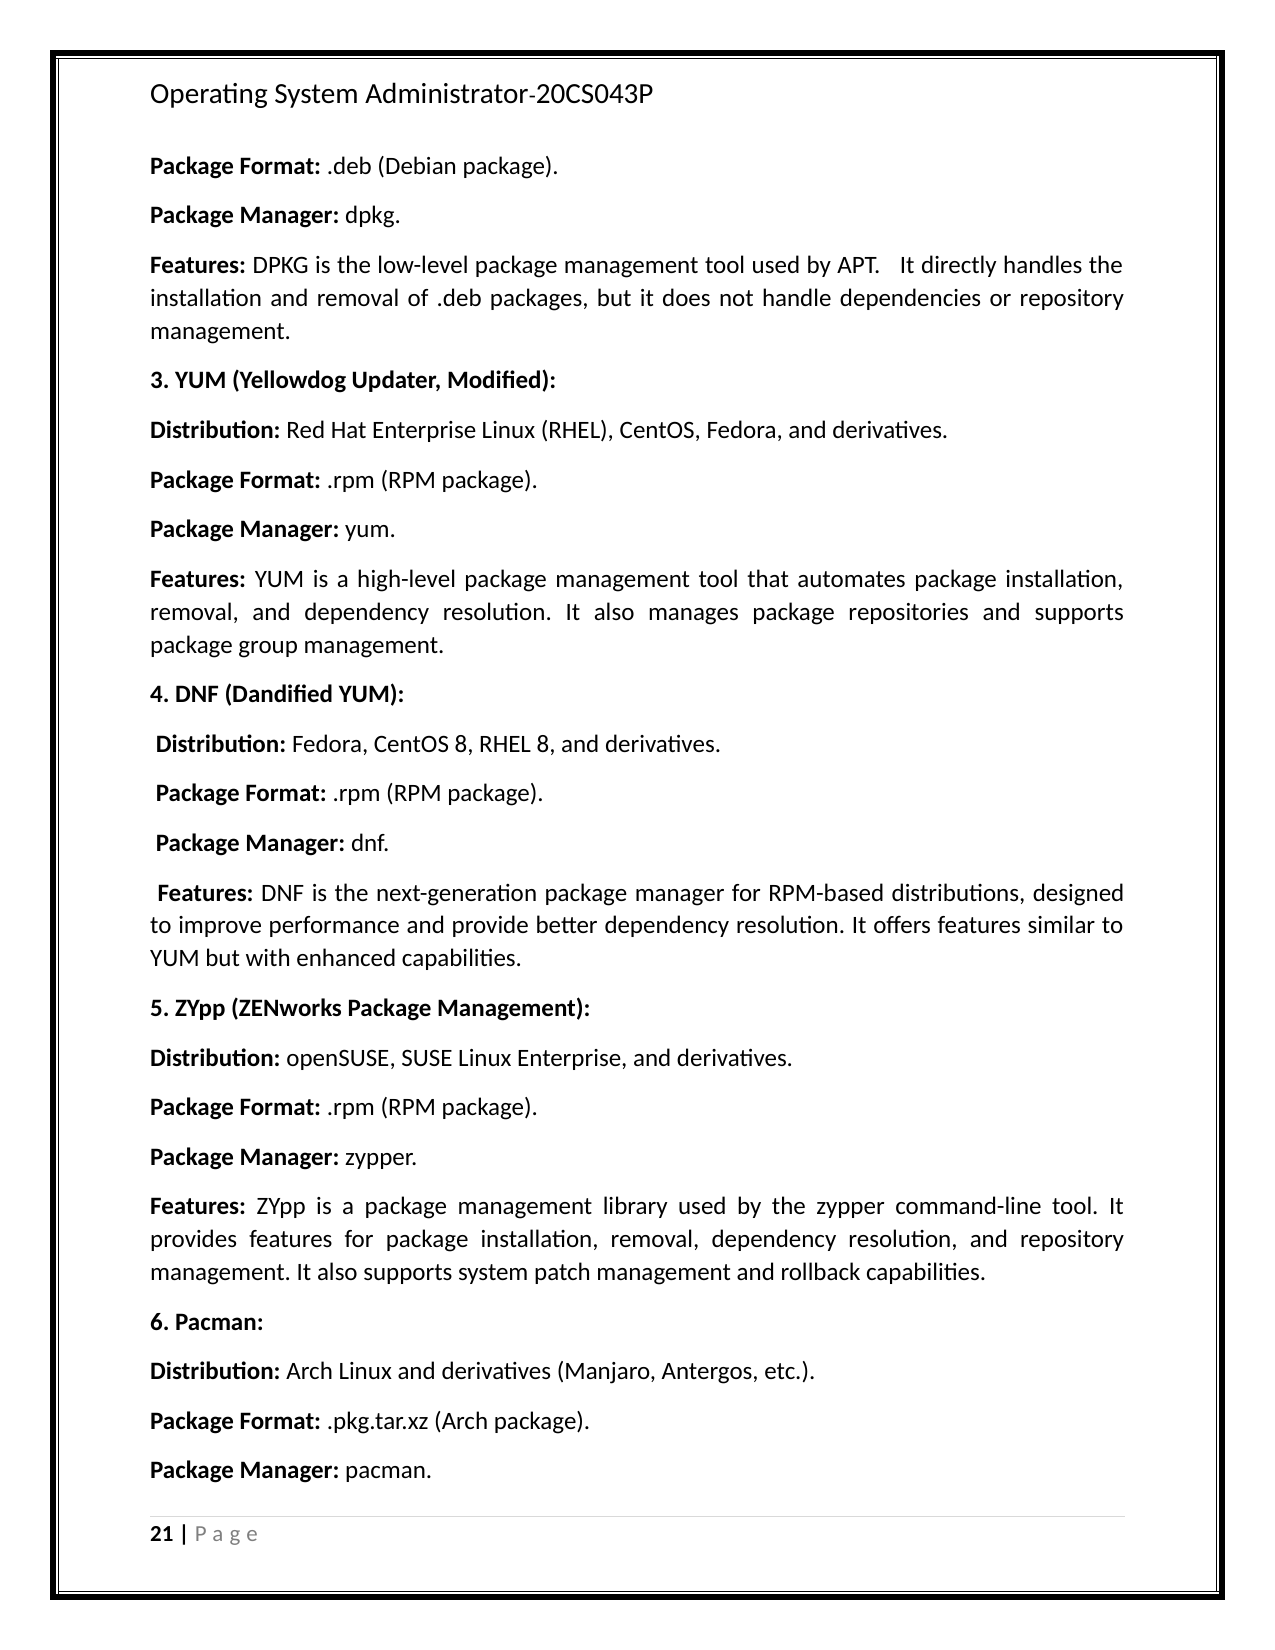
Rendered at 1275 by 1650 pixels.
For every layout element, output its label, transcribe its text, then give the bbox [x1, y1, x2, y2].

text 6. Pacman: [150, 1306, 1125, 1336]
text Features: ZYpp is a package management library used by the zypper command-line tool. It provides features for package installation, removal, dependency resolution, and repository management. It also supports system patch management and rollback capabilities. [150, 1190, 1125, 1287]
text Features: DNF is the next-generation package manager for RPM-based distributions, designed to improve performance and provide better dependency resolution. It offers features similar to YUM but with enhanced capabilities. [150, 877, 1125, 973]
text Distribution: Arch Linux and derivatives (Manjaro, Antergos, etc.). [150, 1355, 1125, 1386]
text Package Manager: dnf. [150, 827, 1125, 858]
text Distribution: Red Hat Enterprise Linux (RHEL), CentOS, Fedora, and derivatives. [150, 414, 1125, 445]
text Package Format: .deb (Debian package). [150, 150, 1125, 181]
text Package Format: .pkg.tar.xz (Arch package). [150, 1405, 1125, 1436]
text Package Format: .rpm (RPM package). [150, 777, 1125, 808]
text 4. DNF (Dandified YUM): [150, 678, 1125, 709]
text Distribution: openSUSE, SUSE Linux Enterprise, and derivatives. [150, 1042, 1125, 1072]
text Package Manager: yum. [150, 513, 1125, 544]
text Package Manager: dpkg. [150, 199, 1125, 230]
text Distribution: Fedora, CentOS 8, RHEL 8, and derivatives. [150, 728, 1125, 758]
text Features: YUM is a high-level package management tool that automates package installation, removal, and dependency resolution. It also manages package repositories and supports package group management. [150, 563, 1125, 659]
text Package Manager: pacman. [150, 1454, 1125, 1485]
text Package Manager: zypper. [150, 1141, 1125, 1171]
text 3. YUM (Yellowdog Updater, Modified): [150, 364, 1125, 395]
text 5. ZYpp (ZENworks Package Management): [150, 992, 1125, 1023]
text Features: DPKG is the low-level package management tool used by APT. It directly handles the installation and removal of .deb packages, but it does not handle dependencies or repository management. [150, 249, 1125, 346]
text Package Format: .rpm (RPM package). [150, 1091, 1125, 1122]
text Package Format: .rpm (RPM package). [150, 464, 1125, 494]
